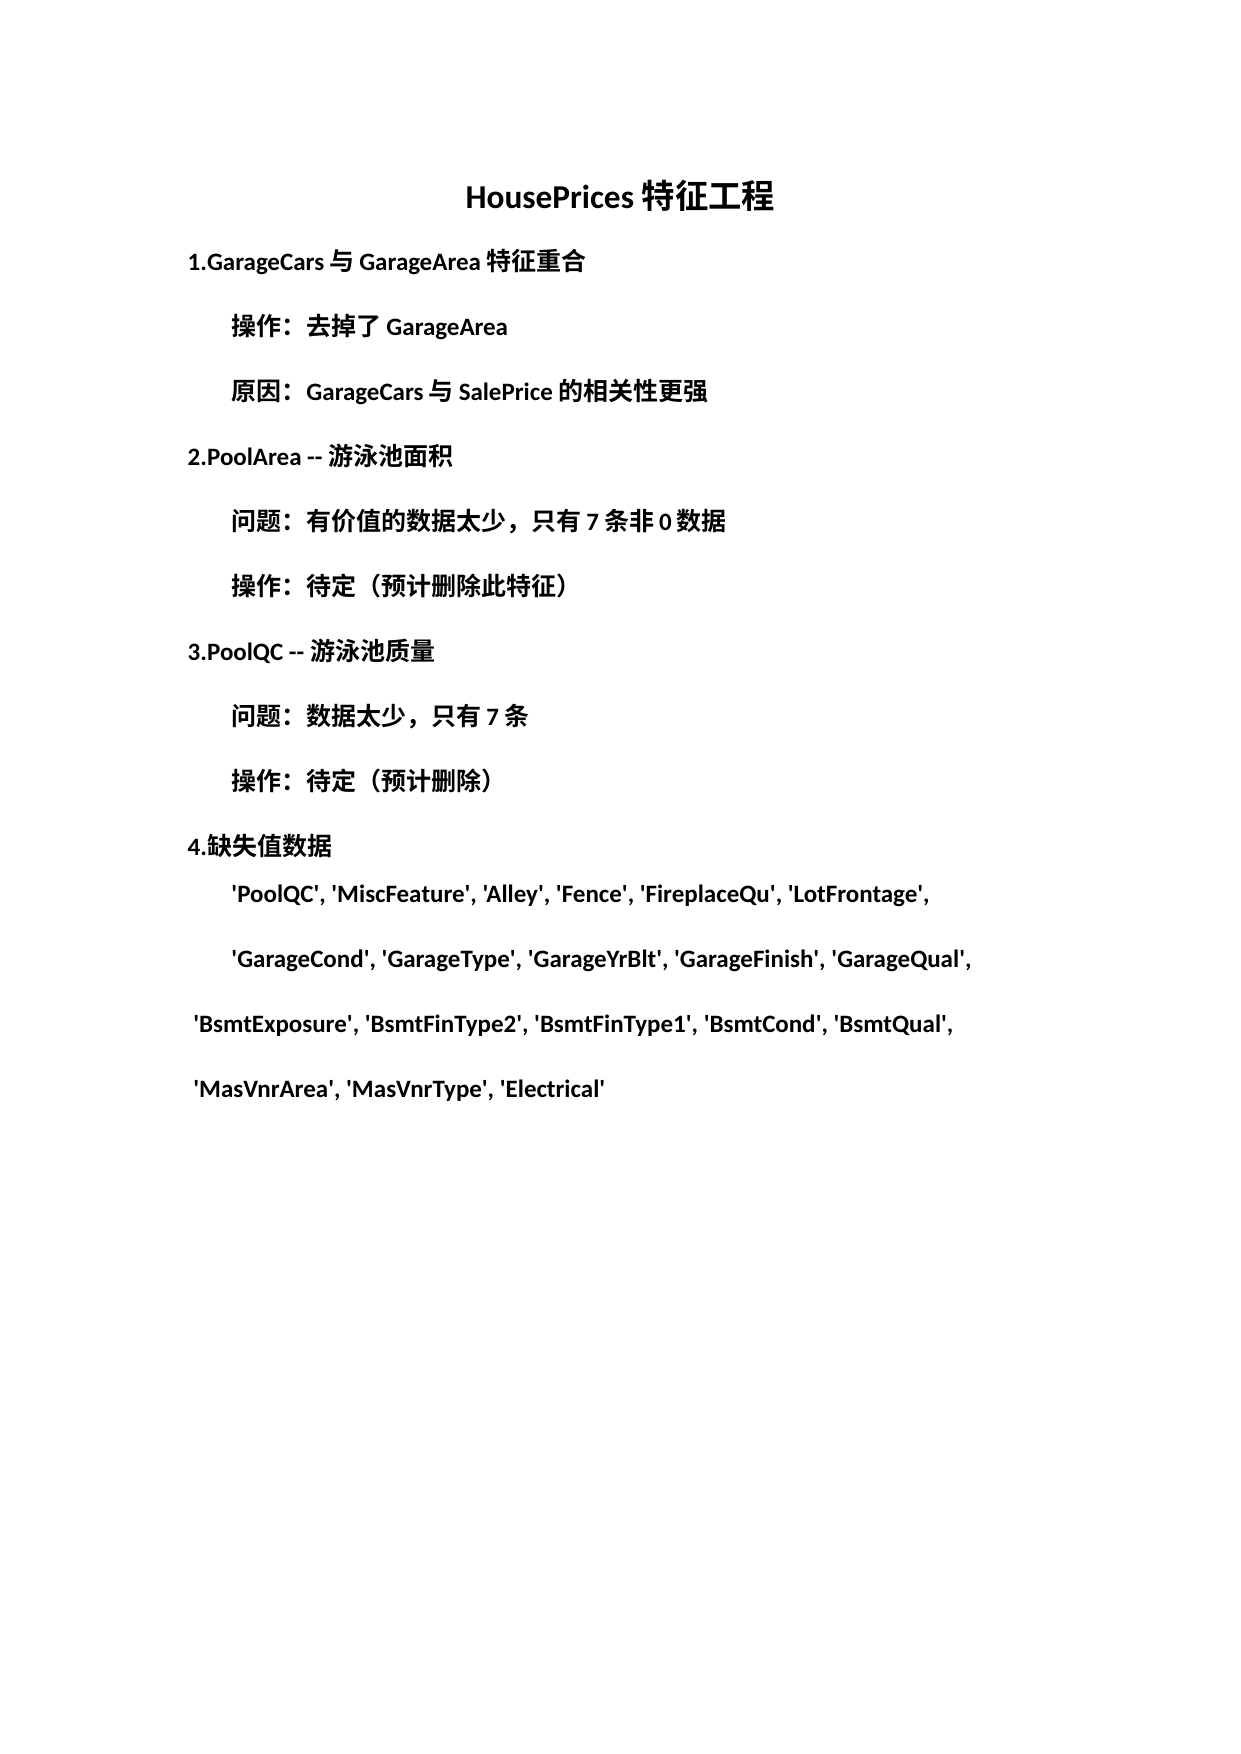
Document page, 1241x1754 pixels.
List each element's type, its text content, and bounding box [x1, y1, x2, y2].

list 问题：有价值的数据太少，只有7条非0数据 [187, 487, 1053, 552]
list 'BsmtExposure', 'BsmtFinType2', 'BsmtFinType1', 'BsmtCond', 'BsmtQual', [187, 1007, 1053, 1039]
list 原因：GarageCars与SalePrice的相关性更强 [187, 357, 1053, 422]
text HousePrices 特征工程 [187, 162, 1053, 227]
list GarageCars与GarageArea特征重合 [187, 227, 1053, 292]
list 操作：待定（预计删除此特征） [187, 552, 1053, 617]
list 'MasVnrArea', 'MasVnrType', 'Electrical' [187, 1072, 1053, 1104]
list 'GarageCond', 'GarageType', 'GarageYrBlt', 'GarageFinish', 'GarageQual', [187, 942, 1053, 974]
list 问题：数据太少，只有7条 [187, 682, 1053, 747]
list 'PoolQC', 'MiscFeature', 'Alley', 'Fence', 'FireplaceQu', 'LotFrontage', [187, 877, 1053, 909]
list PoolQC -- 游泳池质量 [187, 617, 1053, 682]
list 缺失值数据 [187, 812, 1053, 877]
list PoolArea -- 游泳池面积 [187, 422, 1053, 487]
list 操作：待定（预计删除） [187, 747, 1053, 812]
list 操作：去掉了GarageArea [187, 292, 1053, 357]
